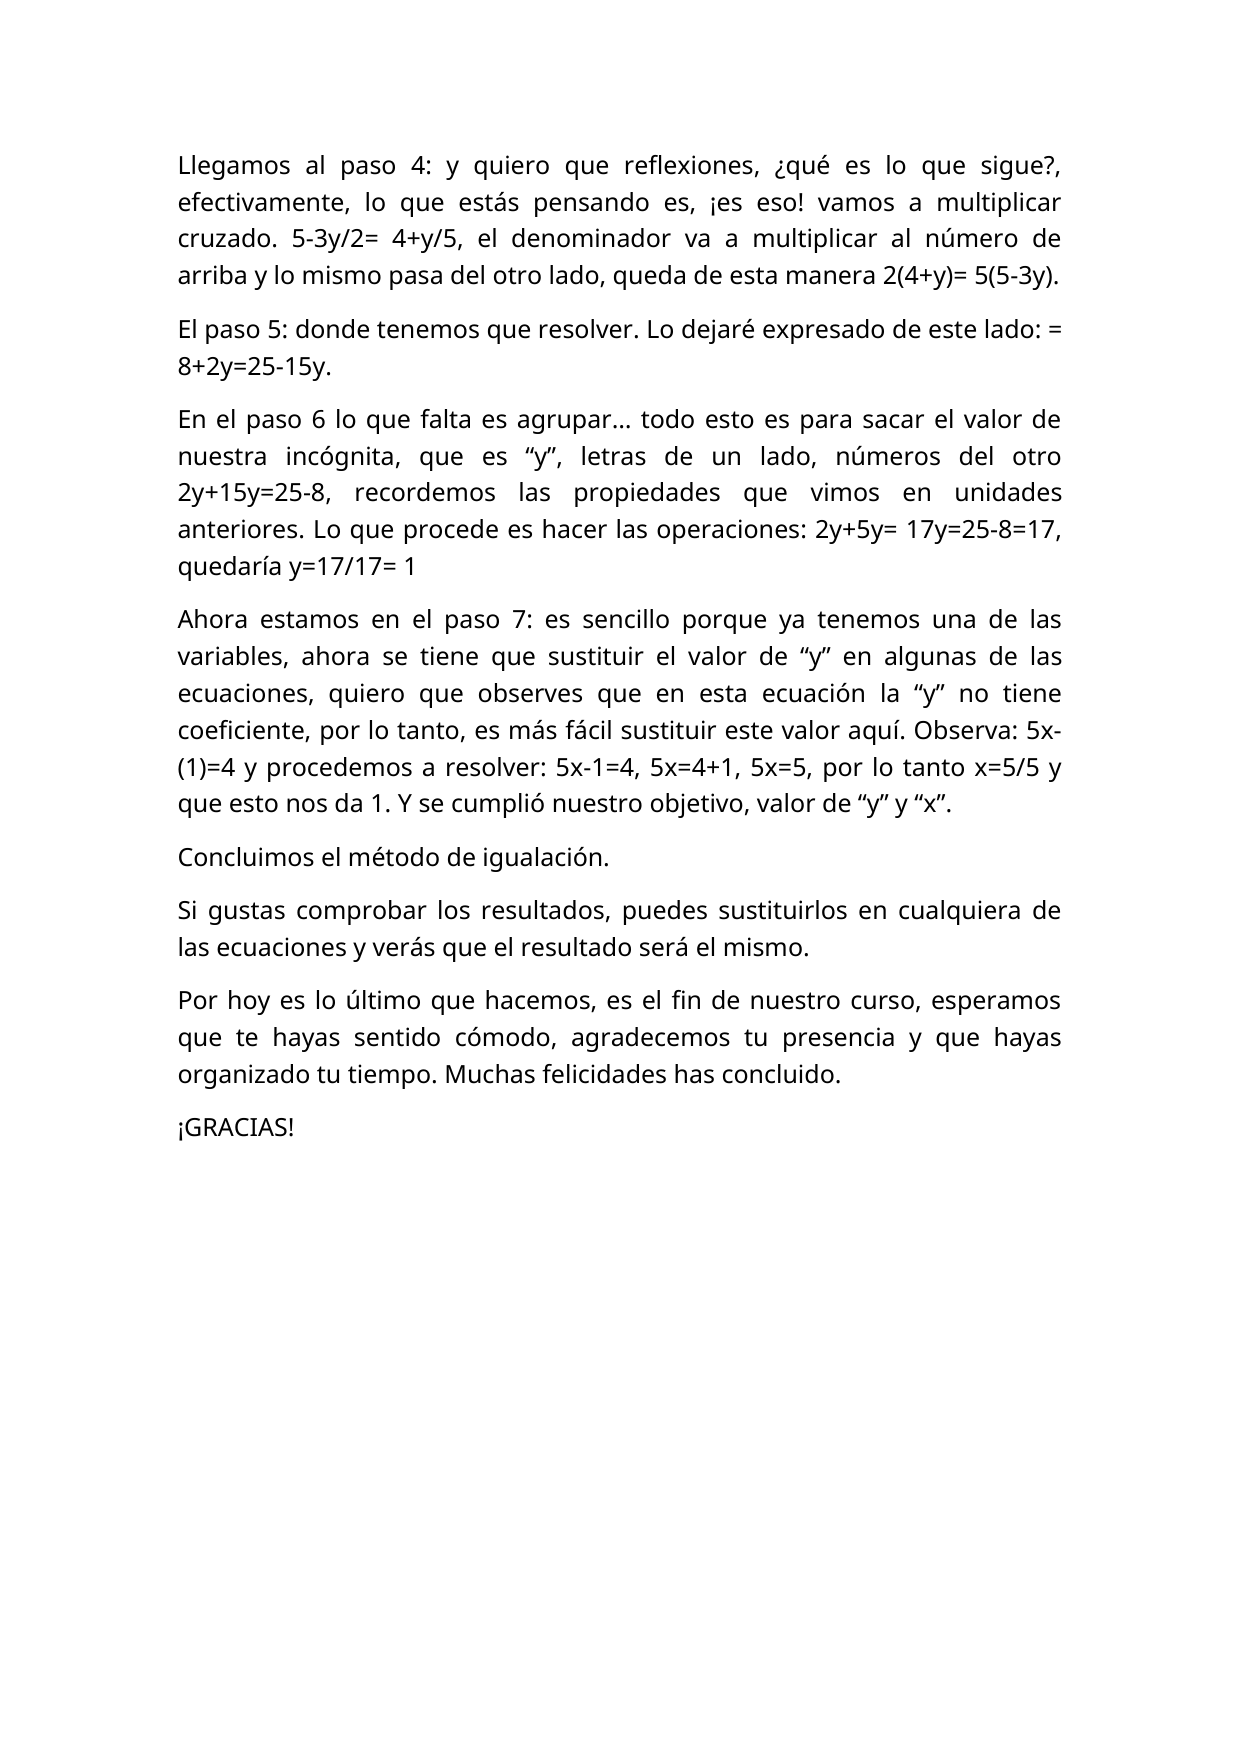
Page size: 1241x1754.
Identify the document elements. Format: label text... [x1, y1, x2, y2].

text Por hoy es lo último que hacemos, es el fin de nuestro curso, esperamos que te hayas sentido cómodo, agradecemos tu presencia y que hayas organizado tu tiempo. Muchas felicidades has concluido. [177, 983, 1063, 1091]
text ¡GRACIAS! [177, 1110, 1063, 1144]
text Llegamos al paso 4: y quiero que reflexiones, ¿qué es lo que sigue?, efectivamente, lo que estás pensando es, ¡es eso! vamos a multiplicar cruzado. 5-3y/2= 4+y/5, el denominador va a multiplicar al número de arriba y lo mismo pasa del otro lado, queda de esta manera 2(4+y)= 5(5-3y). [177, 148, 1063, 292]
text Ahora estamos en el paso 7: es sencillo porque ya tenemos una de las variables, ahora se tiene que sustituir el valor de “y” en algunas de las ecuaciones, quiero que observes que en esta ecuación la “y” no tiene coeficiente, por lo tanto, es más fácil sustituir este valor aquí. Observa: 5x- (1)=4 y procedemos a resolver: 5x-1=4, 5x=4+1, 5x=5, por lo tanto x=5/5 y que esto nos da 1. Y se cumplió nuestro objetivo, valor de “y” y “x”. [177, 602, 1063, 820]
text En el paso 6 lo que falta es agrupar… todo esto es para sacar el valor de nuestra incógnita, que es “y”, letras de un lado, números del otro 2y+15y=25-8, recordemos las propiedades que vimos en unidades anteriores. Lo que procede es hacer las operaciones: 2y+5y= 17y=25-8=17, quedaría y=17/17= 1 [177, 402, 1063, 583]
text El paso 5: donde tenemos que resolver. Lo dejaré expresado de este lado: = 8+2y=25-15y. [177, 311, 1063, 382]
text Si gustas comprobar los resultados, puedes sustituirlos en cualquiera de las ecuaciones y verás que el resultado será el mismo. [177, 893, 1063, 964]
text Concluimos el método de igualación. [177, 839, 1063, 873]
